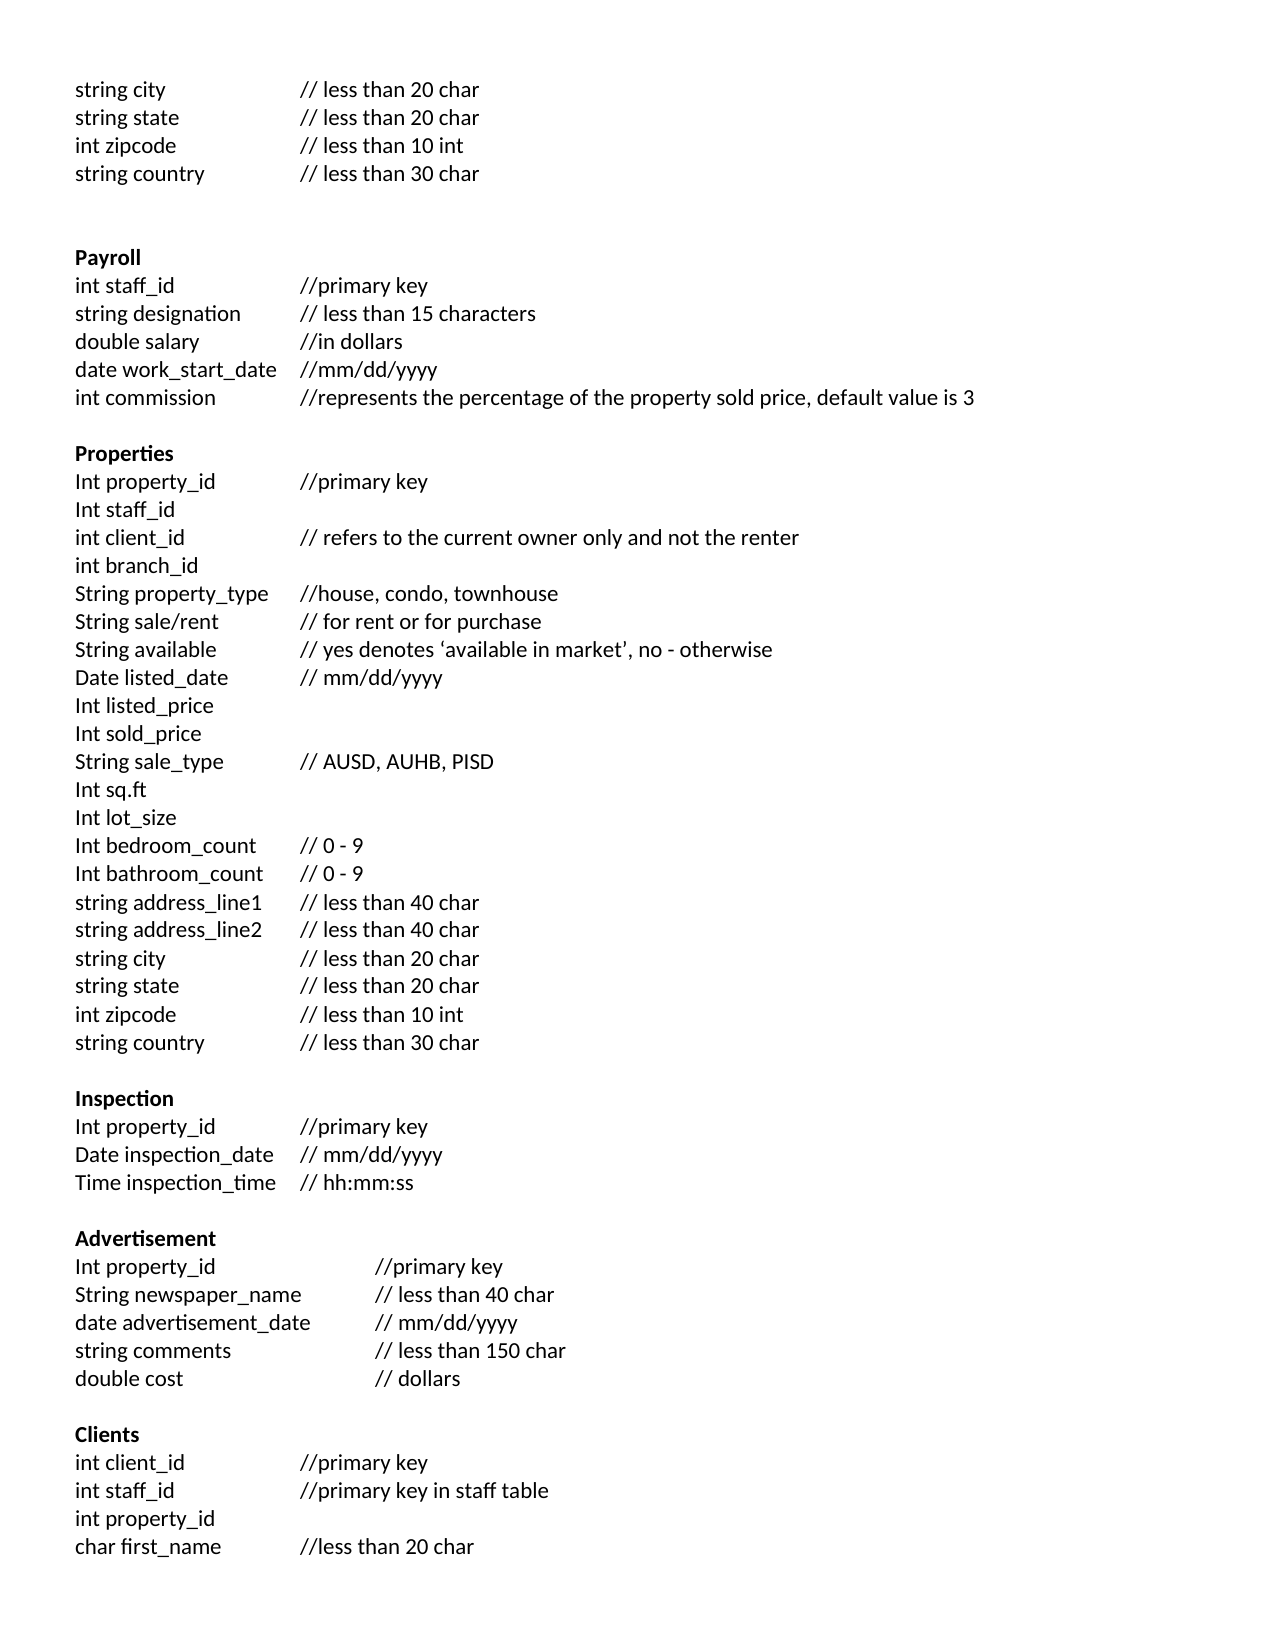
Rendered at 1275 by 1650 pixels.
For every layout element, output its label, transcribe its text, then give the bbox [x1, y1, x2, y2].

text Int sq.ft [75, 776, 1200, 803]
text string comments // less than 150 char [75, 1336, 1200, 1364]
text string city // less than 20 char [75, 75, 1200, 103]
text char first_name //less than 20 char [75, 1532, 1200, 1560]
text string designation // less than 15 characters [75, 299, 1200, 327]
text double salary //in dollars [75, 327, 1200, 355]
text Date inspection_date // mm/dd/yyyy [75, 1140, 1200, 1168]
text string country // less than 30 char [75, 159, 1200, 187]
text Int staff_id [75, 495, 1200, 523]
text Clients [75, 1420, 1200, 1448]
text int zipcode // less than 10 int [75, 1000, 1200, 1028]
text String newspaper_name // less than 40 char [75, 1280, 1200, 1308]
text Advertisement [75, 1224, 1200, 1252]
text string address_line1 // less than 40 char [75, 888, 1200, 916]
text String available // yes denotes ‘available in market’, no - otherwise [75, 635, 1200, 663]
text Date listed_date // mm/dd/yyyy [75, 663, 1200, 691]
text int staff_id //primary key in staff table [75, 1476, 1200, 1504]
text int property_id [75, 1504, 1200, 1532]
text String sale/rent // for rent or for purchase [75, 607, 1200, 635]
text Payroll [75, 243, 1200, 271]
text string city // less than 20 char [75, 944, 1200, 972]
text Int listed_price [75, 691, 1200, 719]
text string state // less than 20 char [75, 103, 1200, 131]
text Int lot_size [75, 803, 1200, 832]
text date work_start_date //mm/dd/yyyy [75, 355, 1200, 383]
text int branch_id [75, 551, 1200, 579]
text String sale_type // AUSD, AUHB, PISD [75, 747, 1200, 776]
text int client_id //primary key [75, 1448, 1200, 1476]
text string state // less than 20 char [75, 972, 1200, 1000]
text int commission //represents the percentage of the property sold price, default value is 3 [75, 383, 1200, 411]
text double cost // dollars [75, 1364, 1200, 1392]
text int staff_id //primary key [75, 271, 1200, 299]
text Properties [75, 439, 1200, 467]
text String property_type //house, condo, townhouse [75, 579, 1200, 607]
text date advertisement_date // mm/dd/yyyy [75, 1308, 1200, 1336]
text int client_id // refers to the current owner only and not the renter [75, 523, 1200, 551]
text Int property_id //primary key [75, 1112, 1200, 1140]
text int zipcode // less than 10 int [75, 131, 1200, 159]
text Inspection [75, 1084, 1200, 1112]
text Int bathroom_count // 0 - 9 [75, 859, 1200, 888]
text Int bedroom_count // 0 - 9 [75, 832, 1200, 859]
text Int property_id //primary key [75, 1252, 1200, 1280]
text string address_line2 // less than 40 char [75, 916, 1200, 944]
text Int sold_price [75, 719, 1200, 747]
text Time inspection_time // hh:mm:ss [75, 1168, 1200, 1196]
text string country // less than 30 char [75, 1028, 1200, 1056]
text Int property_id //primary key [75, 467, 1200, 495]
